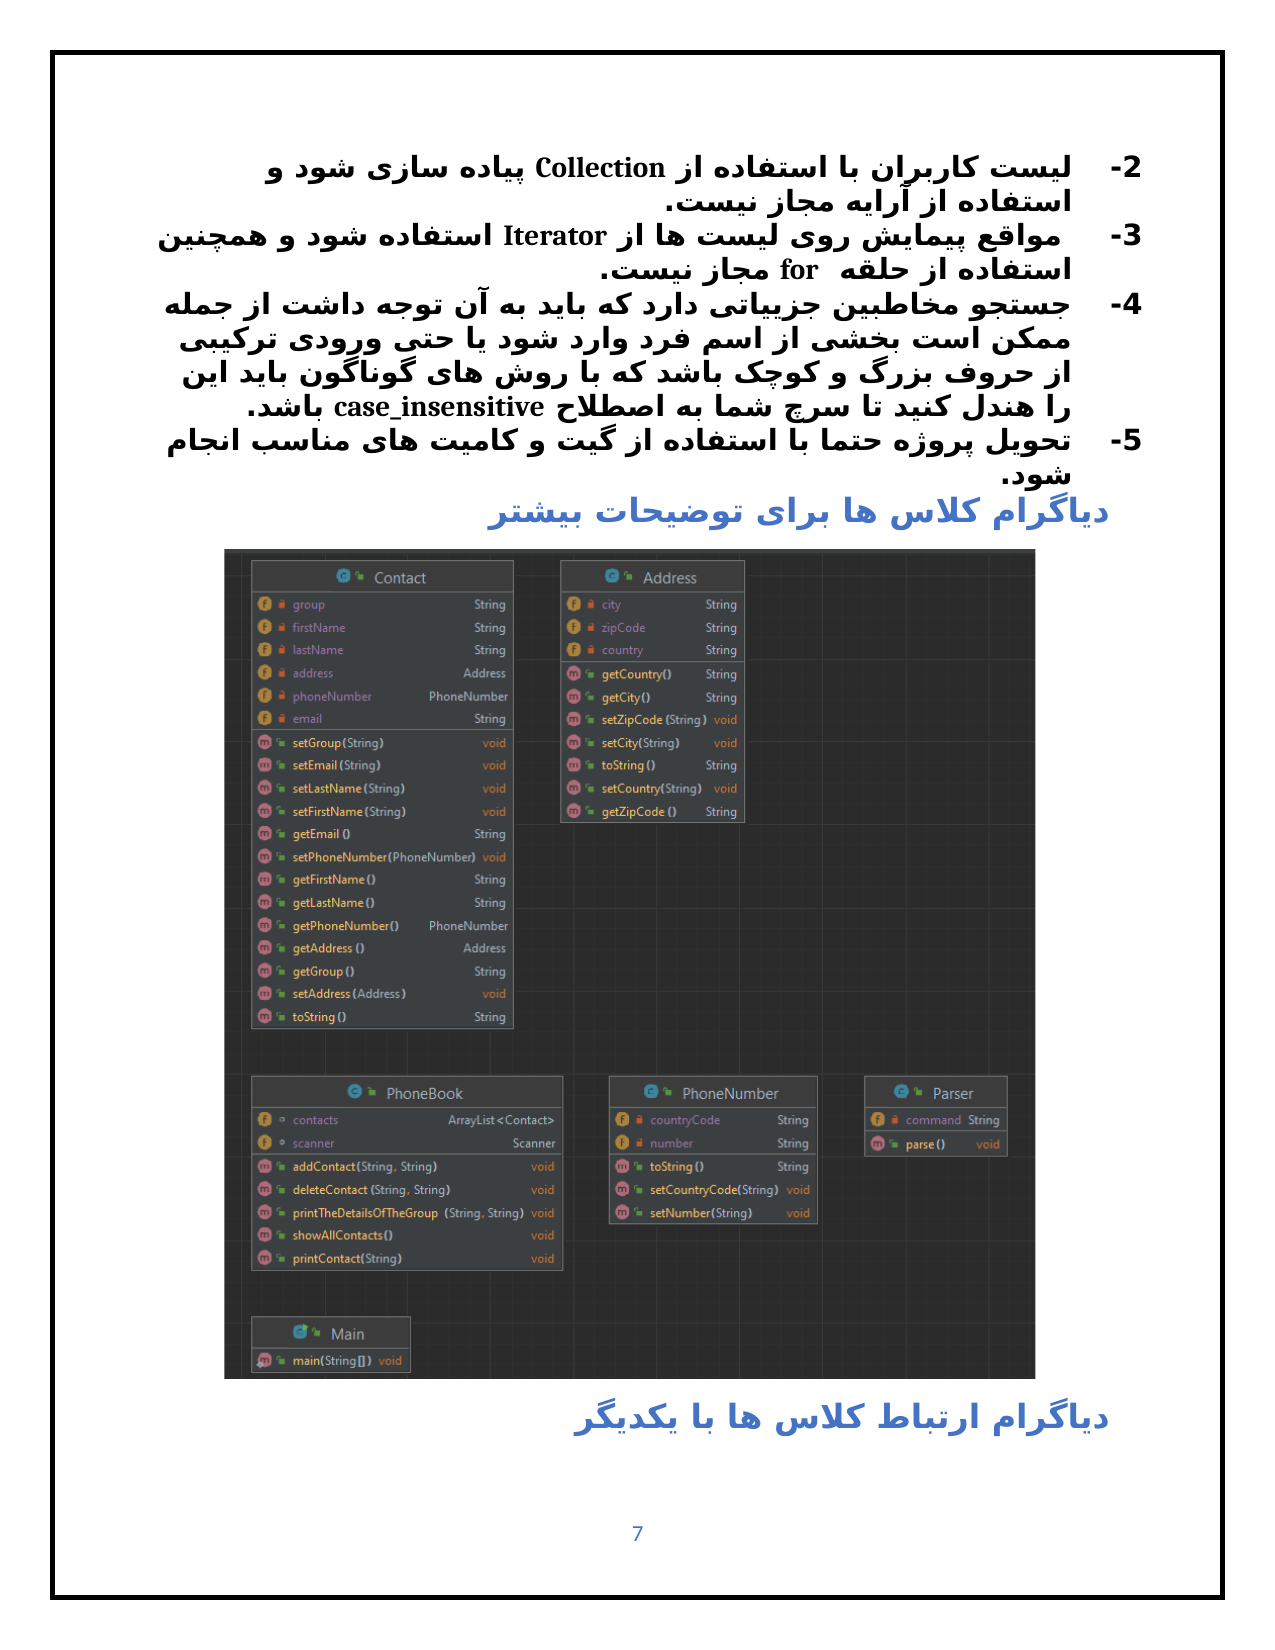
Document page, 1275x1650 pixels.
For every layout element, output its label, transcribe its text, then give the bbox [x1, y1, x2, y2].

list جستجو مخاطبین جزییاتی دارد که باید به آن توجه داشت از جمله ممکن است بخشی از اسم فرد وارد شود یا حتی ورودی ترکیبی از حروف بزرگ و کوچک باشد که با روش های گوناگون باید این را هندل کنید تا سرچ شما به اصطلاح case_insensitive باشد. [150, 287, 1110, 423]
list مواقع پیمایش روی لیست ها از Iterator استفاده شود و همچنین استفاده از حلقه for مجاز نیست. [150, 218, 1110, 287]
picture [224, 549, 1036, 1379]
text دیاگرام کلاس ها برای توضیحات بیشتر [150, 491, 1110, 530]
list تحویل پروژه حتما با استفاده از گیت و کامیت های مناسب انجام شود. [150, 423, 1110, 491]
list لیست کاربران با استفاده از Collection پیاده سازی شود و استفاده از آرایه مجاز نیست. [150, 150, 1110, 218]
text دیاگرام ارتباط کلاس ها با یکدیگر [150, 1397, 1110, 1436]
